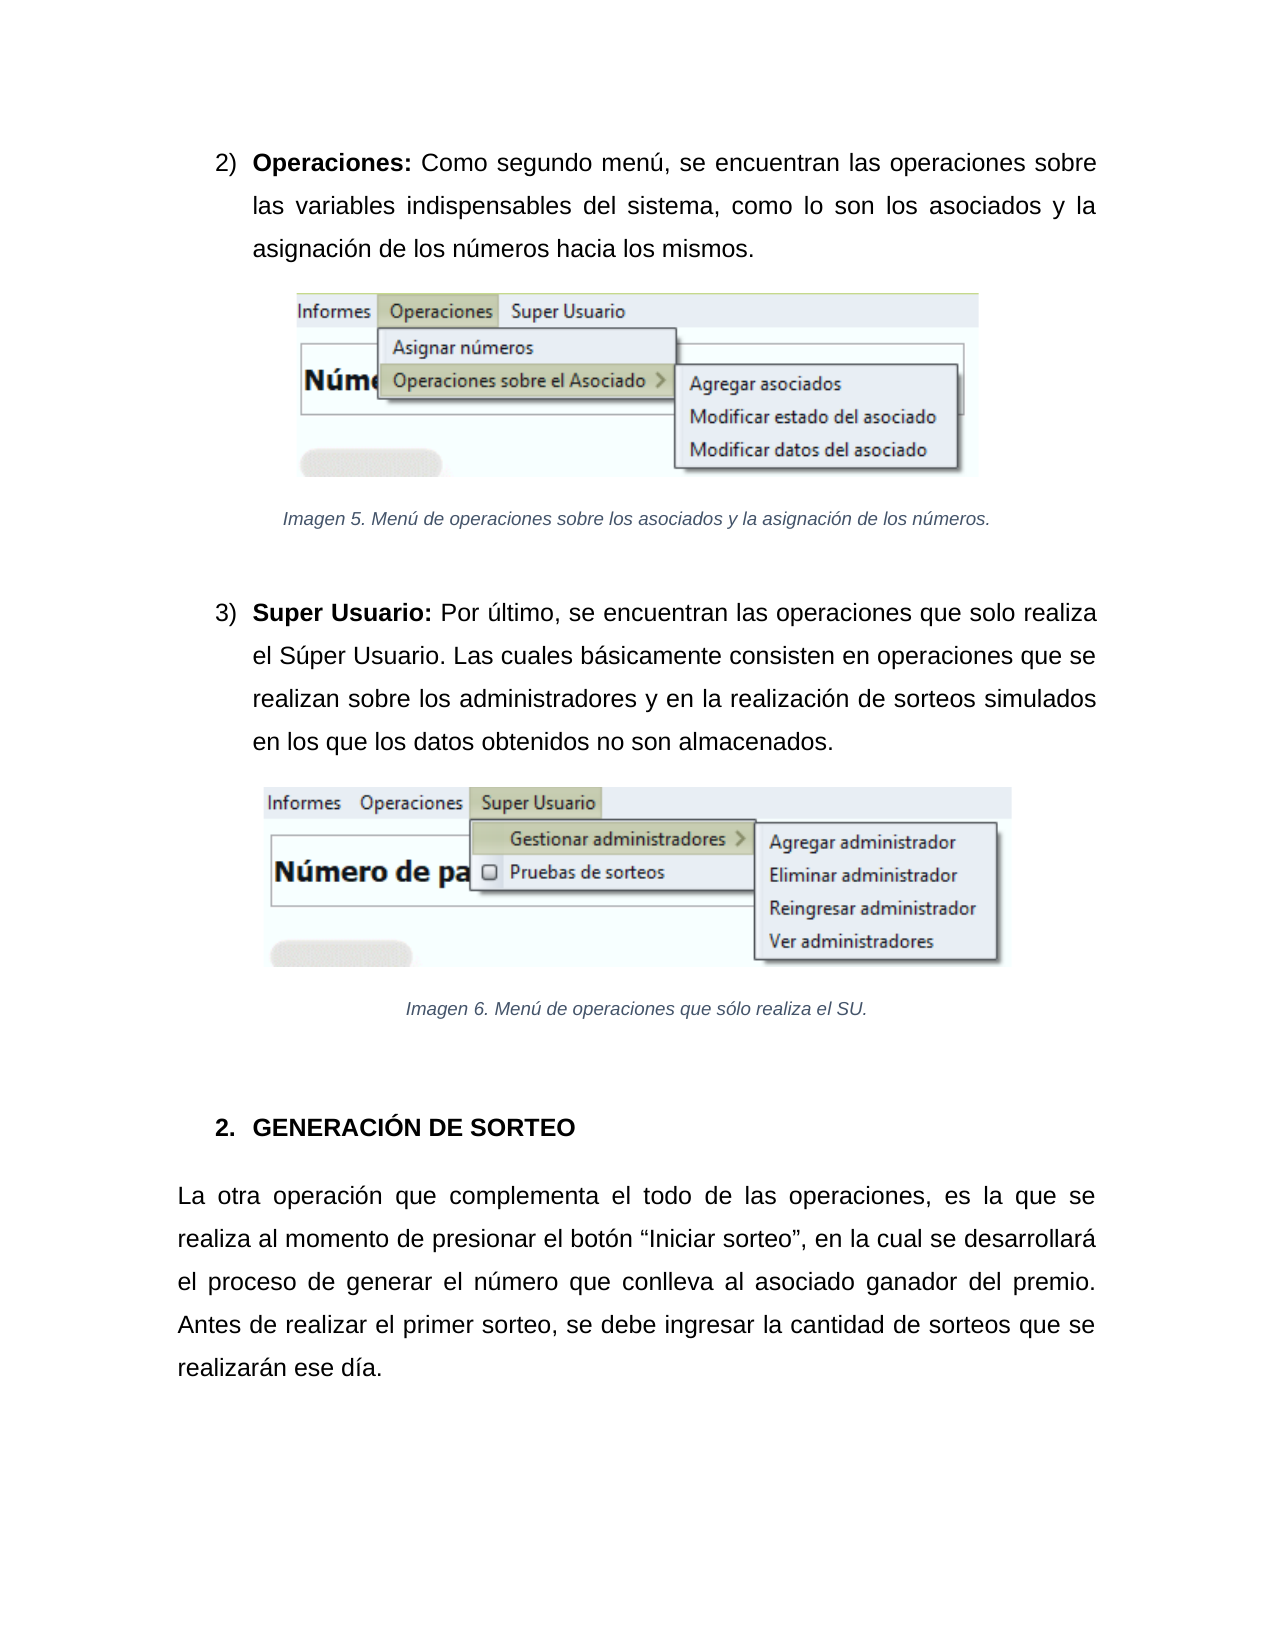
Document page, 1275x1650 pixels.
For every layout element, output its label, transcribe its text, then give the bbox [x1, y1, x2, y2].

picture [263, 787, 1012, 967]
list Operaciones: Como segundo menú, se encuentran las operaciones sobre las variables indispensables del sistema, como lo son los asociados y la asignación de los números hacia los mismos. [215, 148, 1098, 263]
text Imagen 5. Menú de operaciones sobre los asociados y la asignación de los números. [177, 508, 1098, 529]
list Super Usuario: Por último, se encuentran las operaciones que solo realiza el Súper Usuario. Las cuales básicamente consisten en operaciones que se realizan sobre los administradores y en la realización de sorteos simulados en los que los datos obtenidos no son almacenados. [215, 598, 1098, 756]
subtitle Generación de sorteo [215, 1112, 1098, 1141]
picture [296, 293, 979, 477]
text La otra operación que complementa el todo de las operaciones, es la que se realiza al momento de presionar el botón “Iniciar sorteo”, en la cual se desarrollará el proceso de generar el número que conlleva al asociado ganador del premio. Antes de realizar el primer sorteo, se debe ingresar la cantidad de sorteos que se realizarán ese día. [177, 1181, 1098, 1382]
text Imagen 6. Menú de operaciones que sólo realiza el SU. [177, 998, 1098, 1019]
